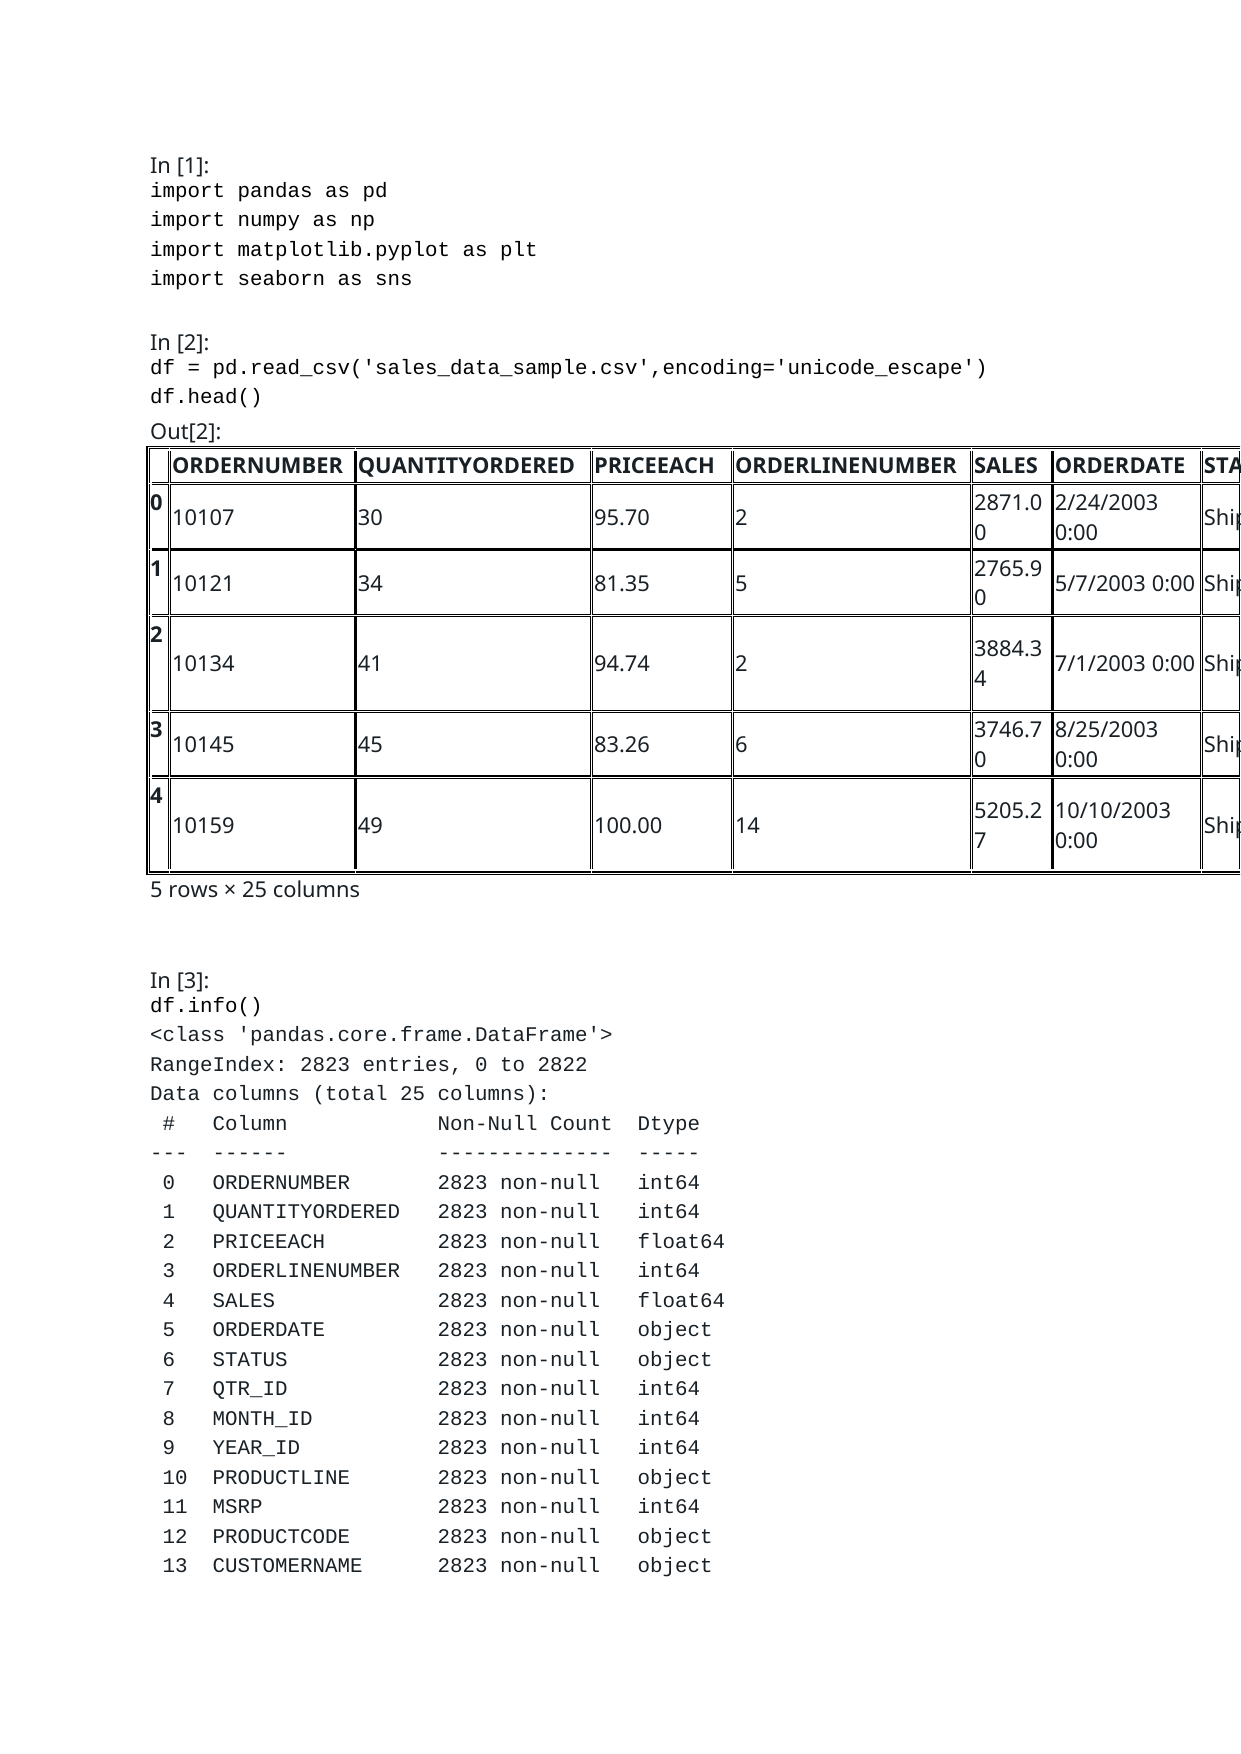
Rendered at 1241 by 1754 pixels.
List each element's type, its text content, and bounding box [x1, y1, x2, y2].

text 4 SALES 2823 non-null float64 [150, 1290, 1090, 1313]
text # Column Non-Null Count Dtype [150, 1113, 1090, 1137]
table_header [150, 449, 169, 482]
text df = pd.read_csv('sales_data_sample.csv',encoding='unicode_escape') [150, 357, 1090, 381]
table_cell 2/24/2003 0:00 [1054, 485, 1200, 548]
text In [3]: [150, 965, 1090, 995]
text import pandas as pd [150, 180, 1090, 203]
table_cell 8/25/2003 0:00 [1054, 713, 1200, 775]
table_header ORDERDATE [1052, 449, 1201, 482]
text RangeIndex: 2823 entries, 0 to 2822 [150, 1054, 1090, 1078]
text import seaborn as sns [150, 268, 1090, 292]
text df.info() [150, 995, 1090, 1019]
text 12 PRODUCTCODE 2823 non-null object [150, 1526, 1090, 1549]
text 8 MONTH_ID 2823 non-null int64 [150, 1408, 1090, 1431]
table_cell 94.74 [593, 617, 731, 709]
table_cell 10134 [171, 617, 354, 709]
table_header STATUS [1201, 449, 1240, 482]
table_cell 100.00 [592, 779, 732, 871]
text 5 rows × 25 columns [150, 875, 1090, 904]
table_cell 10/10/2003 0:00 [1052, 779, 1201, 871]
text 6 STATUS 2823 non-null object [150, 1349, 1090, 1372]
table_cell 4 [150, 775, 169, 871]
table_header ORDERLINENUMBER [733, 449, 972, 482]
table_cell 41 [357, 617, 590, 709]
table_cell Shipped [1203, 617, 1239, 709]
table_cell 14 [733, 779, 972, 871]
table_cell 0 [148, 482, 169, 548]
text 10 PRODUCTLINE 2823 non-null object [150, 1467, 1090, 1490]
table_cell 2 [734, 617, 970, 709]
table_cell 3 [150, 710, 168, 775]
text import numpy as np [150, 209, 1090, 233]
table_cell 10107 [171, 485, 354, 548]
table_cell 5/7/2003 0:00 [1054, 551, 1200, 614]
table_cell 2 [734, 485, 970, 548]
text --- ------ -------------- ----- [150, 1142, 1090, 1166]
text 2 PRICEEACH 2823 non-null float64 [150, 1231, 1090, 1254]
table_cell 30 [357, 485, 590, 548]
table_cell 95.70 [593, 485, 731, 548]
table_cell 49 [355, 779, 592, 871]
table_cell 2871.00 [973, 485, 1051, 548]
table_header ORDERNUMBER [170, 449, 355, 482]
table_cell Shipped [1203, 713, 1239, 775]
table_cell Shipped [1203, 485, 1239, 548]
table_cell 10145 [171, 713, 354, 775]
table_cell Shipped [1201, 779, 1240, 871]
table_cell 45 [357, 713, 590, 775]
text Data columns (total 25 columns): [150, 1083, 1090, 1107]
table_cell 3884.34 [973, 617, 1051, 709]
table_cell Shipped [1203, 551, 1239, 614]
table_cell 1 [148, 548, 168, 614]
table_cell 2765.90 [973, 551, 1051, 614]
text df.head() [150, 386, 1090, 410]
text Out[2]: [150, 416, 1090, 446]
text 0 ORDERNUMBER 2823 non-null int64 [150, 1172, 1090, 1196]
table_cell 81.35 [593, 551, 731, 614]
text In [2]: [150, 327, 1090, 357]
text 7 QTR_ID 2823 non-null int64 [150, 1378, 1090, 1402]
table_cell 83.26 [593, 713, 731, 775]
text 1 QUANTITYORDERED 2823 non-null int64 [150, 1201, 1090, 1225]
text 11 MSRP 2823 non-null int64 [150, 1496, 1090, 1520]
table_cell 10121 [171, 551, 354, 614]
text import matplotlib.pyplot as plt [150, 239, 1090, 262]
text <class 'pandas.core.frame.DataFrame'> [150, 1024, 1090, 1048]
text In [1]: [150, 150, 1090, 180]
table_cell 5 [734, 551, 970, 614]
text 5 ORDERDATE 2823 non-null object [150, 1319, 1090, 1343]
table_cell 34 [357, 551, 590, 614]
table_header QUANTITYORDERED [355, 449, 592, 482]
text 3 ORDERLINENUMBER 2823 non-null int64 [150, 1260, 1090, 1284]
text 9 YEAR_ID 2823 non-null int64 [150, 1437, 1090, 1461]
table_cell 3746.70 [973, 713, 1051, 775]
table_cell 5205.27 [972, 779, 1052, 871]
table_cell 2 [148, 614, 169, 709]
table_header PRICEEACH [592, 449, 732, 482]
table_cell 7/1/2003 0:00 [1054, 617, 1200, 709]
table_cell 6 [734, 713, 970, 775]
table_header SALES [972, 449, 1052, 482]
table_cell 10159 [170, 779, 355, 871]
text 13 CUSTOMERNAME 2823 non-null object [150, 1555, 1090, 1579]
